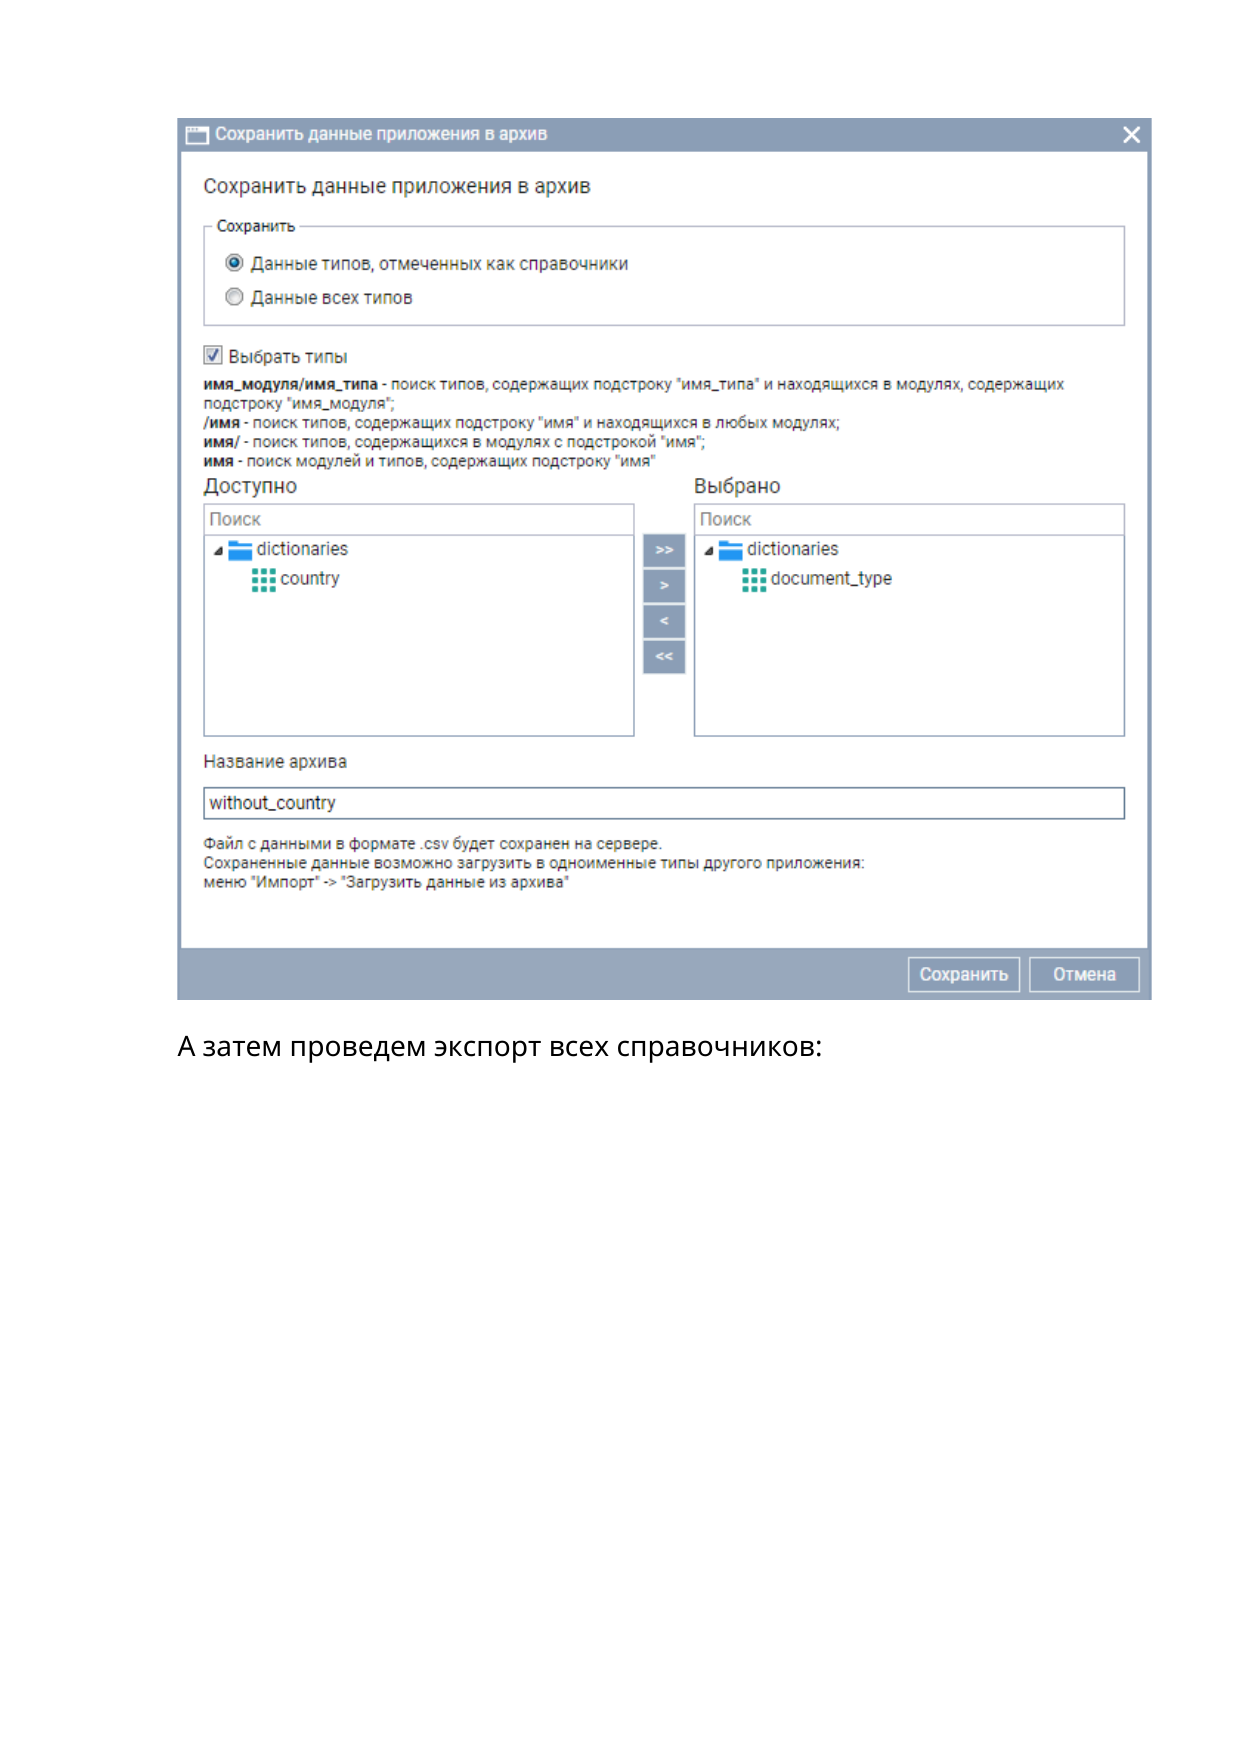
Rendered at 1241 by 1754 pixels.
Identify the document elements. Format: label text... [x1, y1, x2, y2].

text А затем проведем экспорт всех справочников: [177, 1026, 1152, 1065]
picture [177, 118, 1152, 1000]
